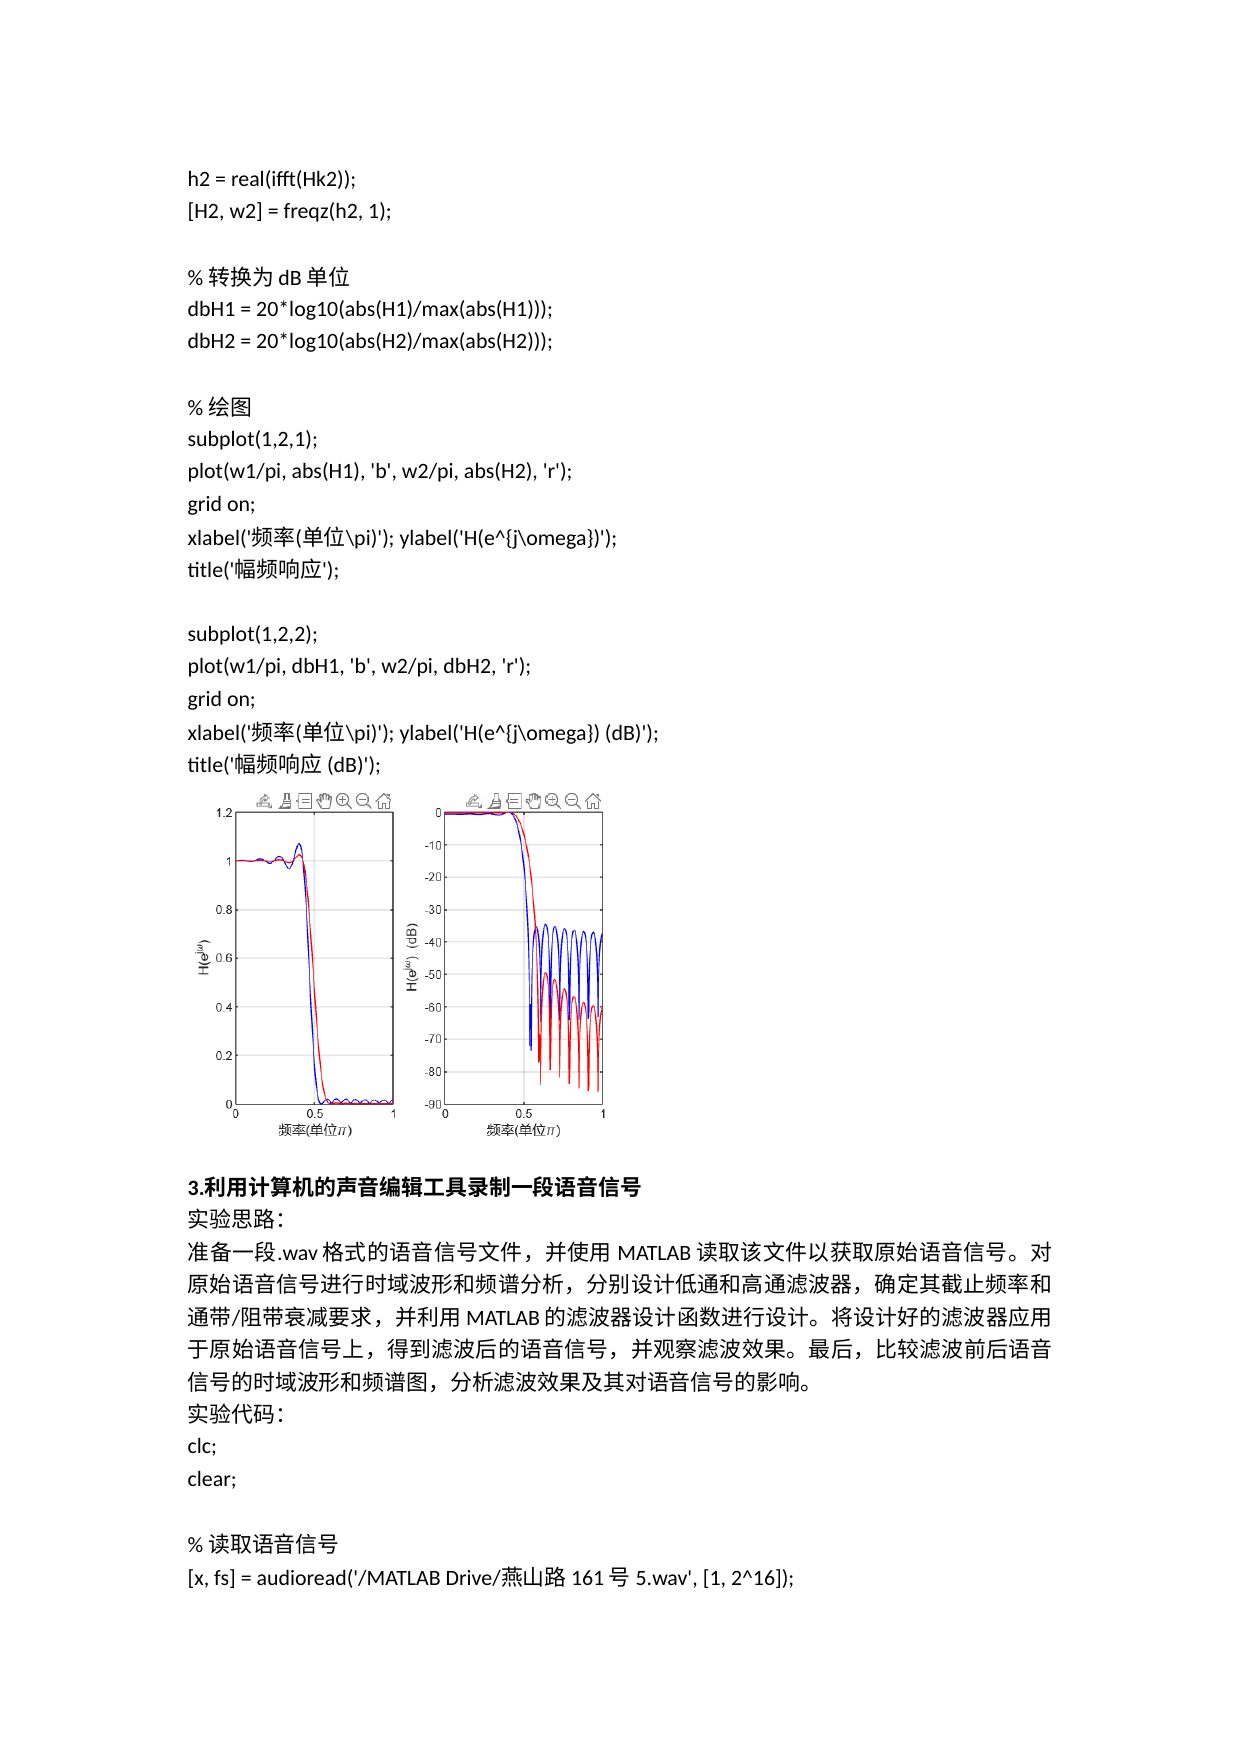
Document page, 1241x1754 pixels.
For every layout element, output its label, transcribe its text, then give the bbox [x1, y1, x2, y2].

text 实验代码： [187, 1397, 1053, 1429]
text [H2, w2] = freqz(h2, 1); [187, 194, 1053, 227]
picture [187, 792, 629, 1143]
text plot(w1/pi, abs(H1), 'b', w2/pi, abs(H2), 'r'); [187, 454, 1053, 487]
text 实验思路： [187, 1202, 1053, 1234]
text % 转换为dB单位 [187, 259, 1053, 292]
text grid on; [187, 487, 1053, 519]
text 3.利用计算机的声音编辑工具录制一段语音信号 [187, 1169, 1053, 1202]
text h2 = real(ifft(Hk2)); [187, 162, 1053, 194]
text clear; [187, 1462, 1053, 1494]
text % 绘图 [187, 389, 1053, 422]
text clc; [187, 1429, 1053, 1462]
text xlabel('频率(单位\pi)'); ylabel('H(e^{j\omega}) (dB)'); [187, 714, 1053, 747]
text subplot(1,2,1); [187, 422, 1053, 454]
text 准备一段.wav格式的语音信号文件，并使用MATLAB读取该文件以获取原始语音信号。对原始语音信号进行时域波形和频谱分析，分别设计低通和高通滤波器，确定其截止频率和通带/阻带衰减要求，并利用MATLAB的滤波器设计函数进行设计。将设计好的滤波器应用于原始语音信号上，得到滤波后的语音信号，并观察滤波效果。最后，比较滤波前后语音信号的时域波形和频谱图，分析滤波效果及其对语音信号的影响。 [187, 1234, 1053, 1397]
text grid on; [187, 682, 1053, 714]
text dbH1 = 20*log10(abs(H1)/max(abs(H1))); [187, 292, 1053, 324]
text [x, fs] = audioread('/MATLAB Drive/燕山路161号 5.wav', [1, 2^16]); [187, 1559, 1053, 1592]
text subplot(1,2,2); [187, 617, 1053, 649]
text xlabel('频率(单位\pi)'); ylabel('H(e^{j\omega})'); [187, 519, 1053, 552]
text title('幅频响应 (dB)'); [187, 747, 1053, 779]
text dbH2 = 20*log10(abs(H2)/max(abs(H2))); [187, 324, 1053, 357]
text % 读取语音信号 [187, 1527, 1053, 1559]
text title('幅频响应'); [187, 552, 1053, 584]
text plot(w1/pi, dbH1, 'b', w2/pi, dbH2, 'r'); [187, 649, 1053, 682]
